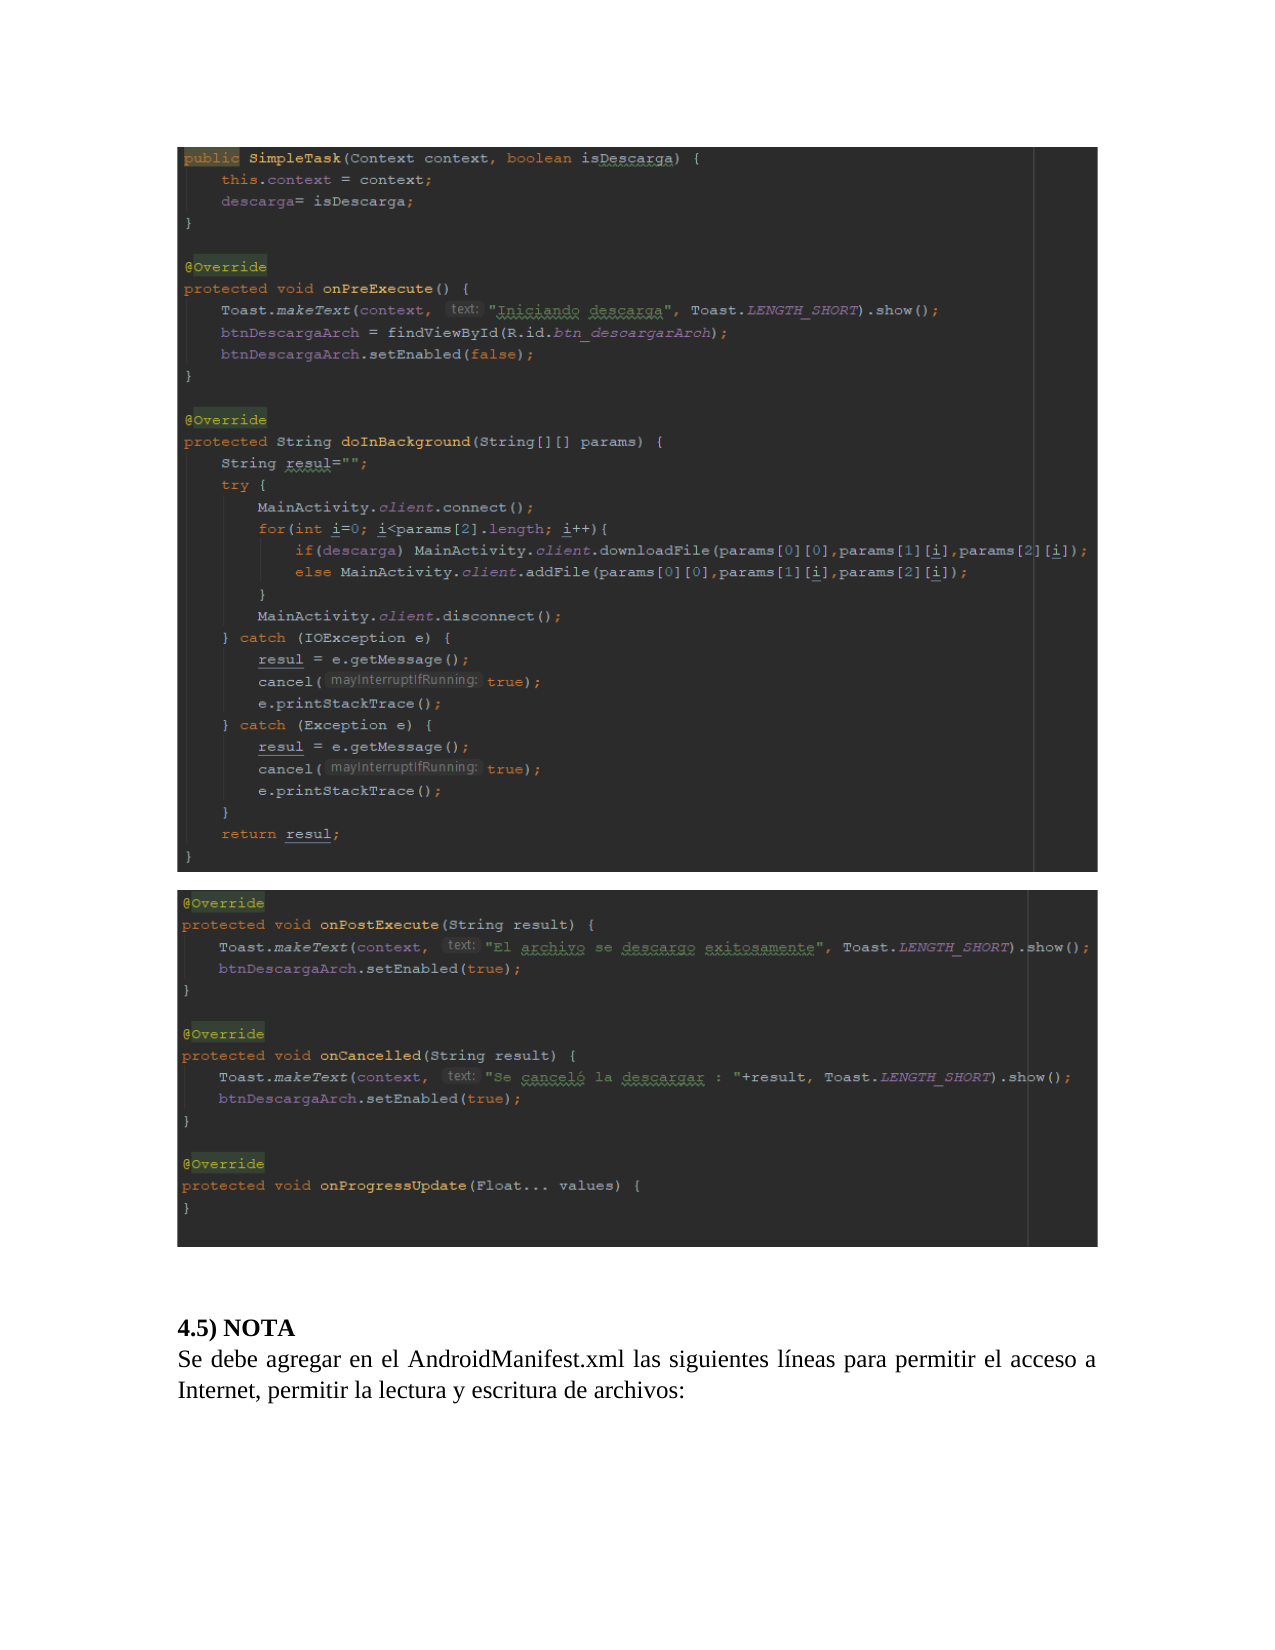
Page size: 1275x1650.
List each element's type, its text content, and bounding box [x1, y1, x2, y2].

text Se debe agregar en el AndroidManifest.xml las siguientes líneas para permitir el acceso a Internet, permitir la lectura y escritura de archivos: [177, 1344, 1098, 1404]
picture [177, 890, 1098, 1247]
picture [177, 147, 1098, 872]
subtitle 4.5) NOTA [177, 1313, 1098, 1342]
